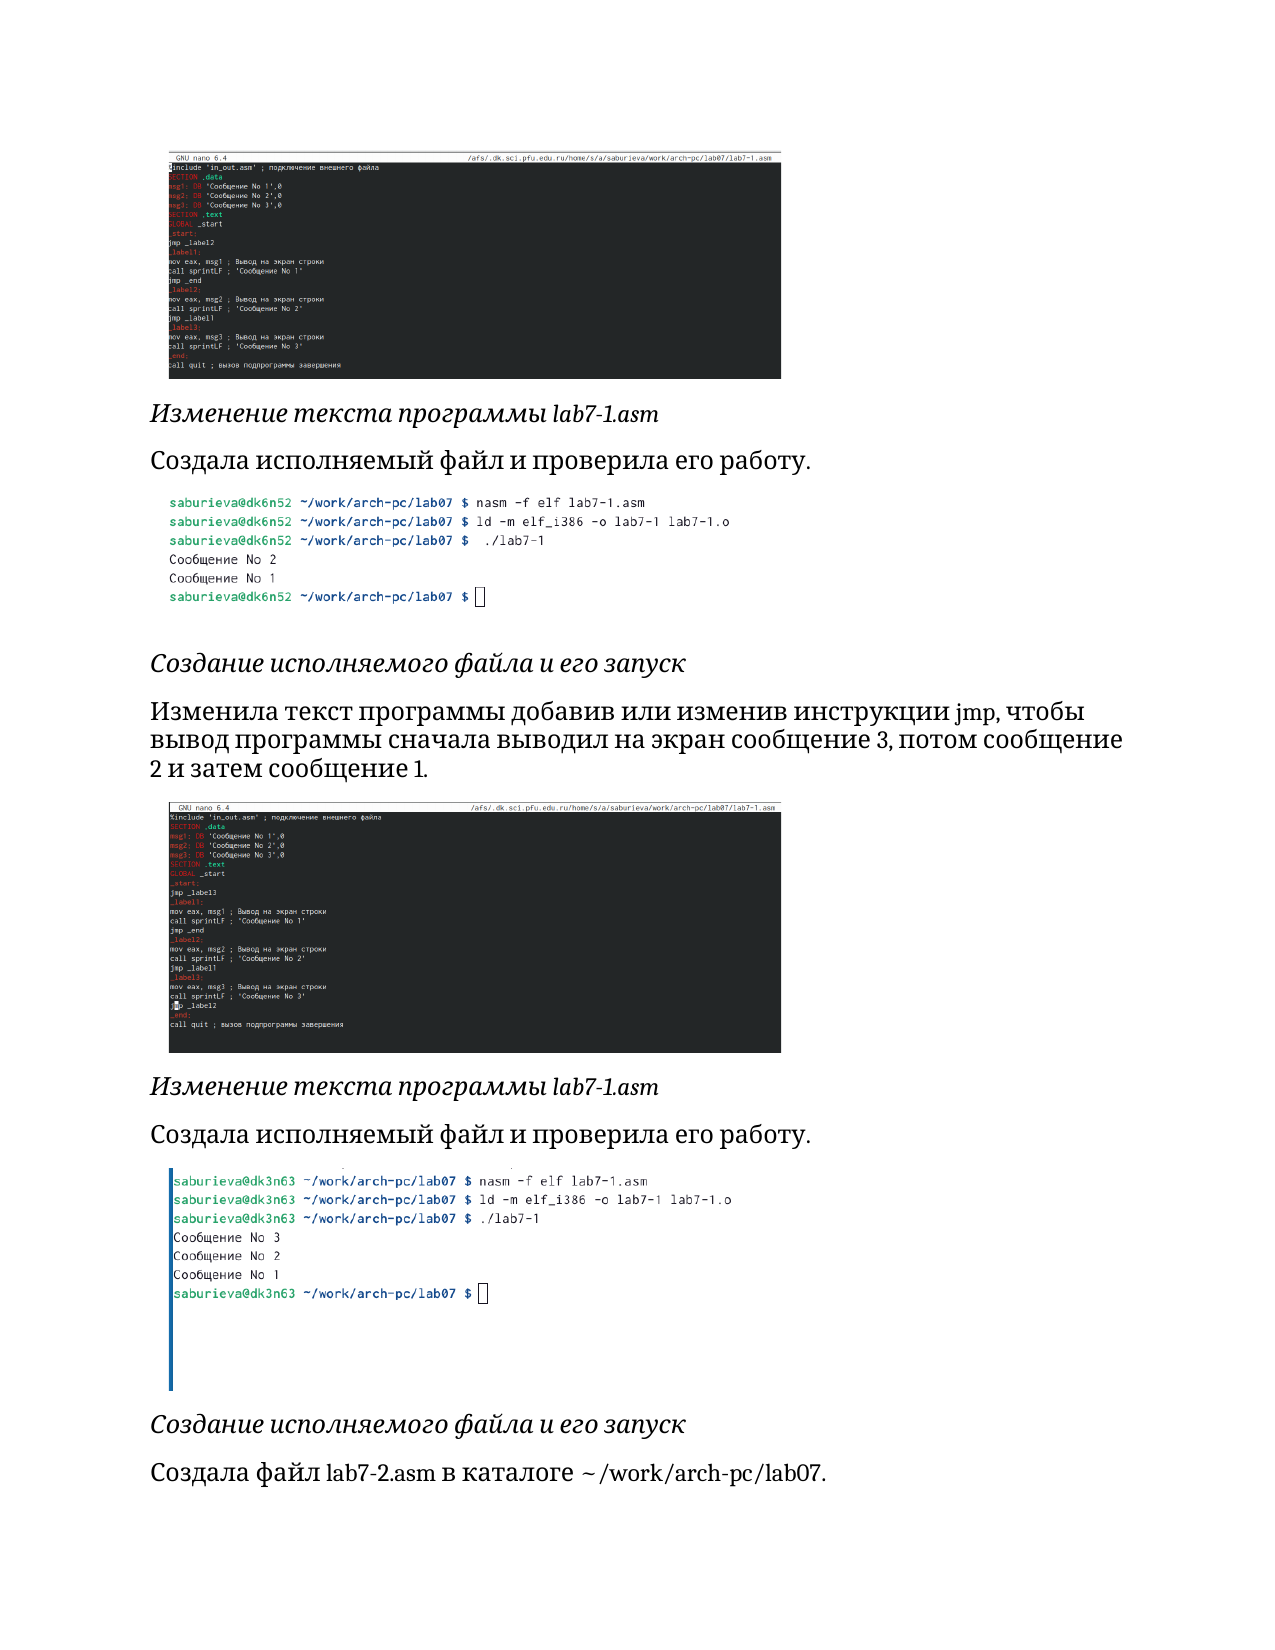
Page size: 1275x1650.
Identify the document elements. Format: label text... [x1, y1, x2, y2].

text Изменение текста программы lab7-1.asm [150, 1073, 1125, 1102]
text Изменила текст программы добавив или изменив инструкции jmp, чтобы вывод программы сначала выводил на экран сообщение 3, потом сообщение 2 и затем сообщение 1. [150, 697, 1125, 784]
text Создала исполняемый файл и проверила его работу. [150, 447, 1125, 476]
text Создание исполняемого файла и его запуск [150, 650, 1125, 679]
text Изменение текста программы lab7-1.asm [150, 400, 1125, 428]
picture [168, 802, 782, 1053]
text Создание исполняемого файла и его запуск [150, 1411, 1125, 1440]
picture [168, 150, 782, 379]
text Создала файл lab7-2.asm в каталоге ~/work/arch-pc/lab07. [150, 1458, 1125, 1487]
text Создала исполняемый файл и проверила его работу. [150, 1121, 1125, 1149]
picture [168, 494, 782, 629]
picture [168, 1168, 782, 1391]
